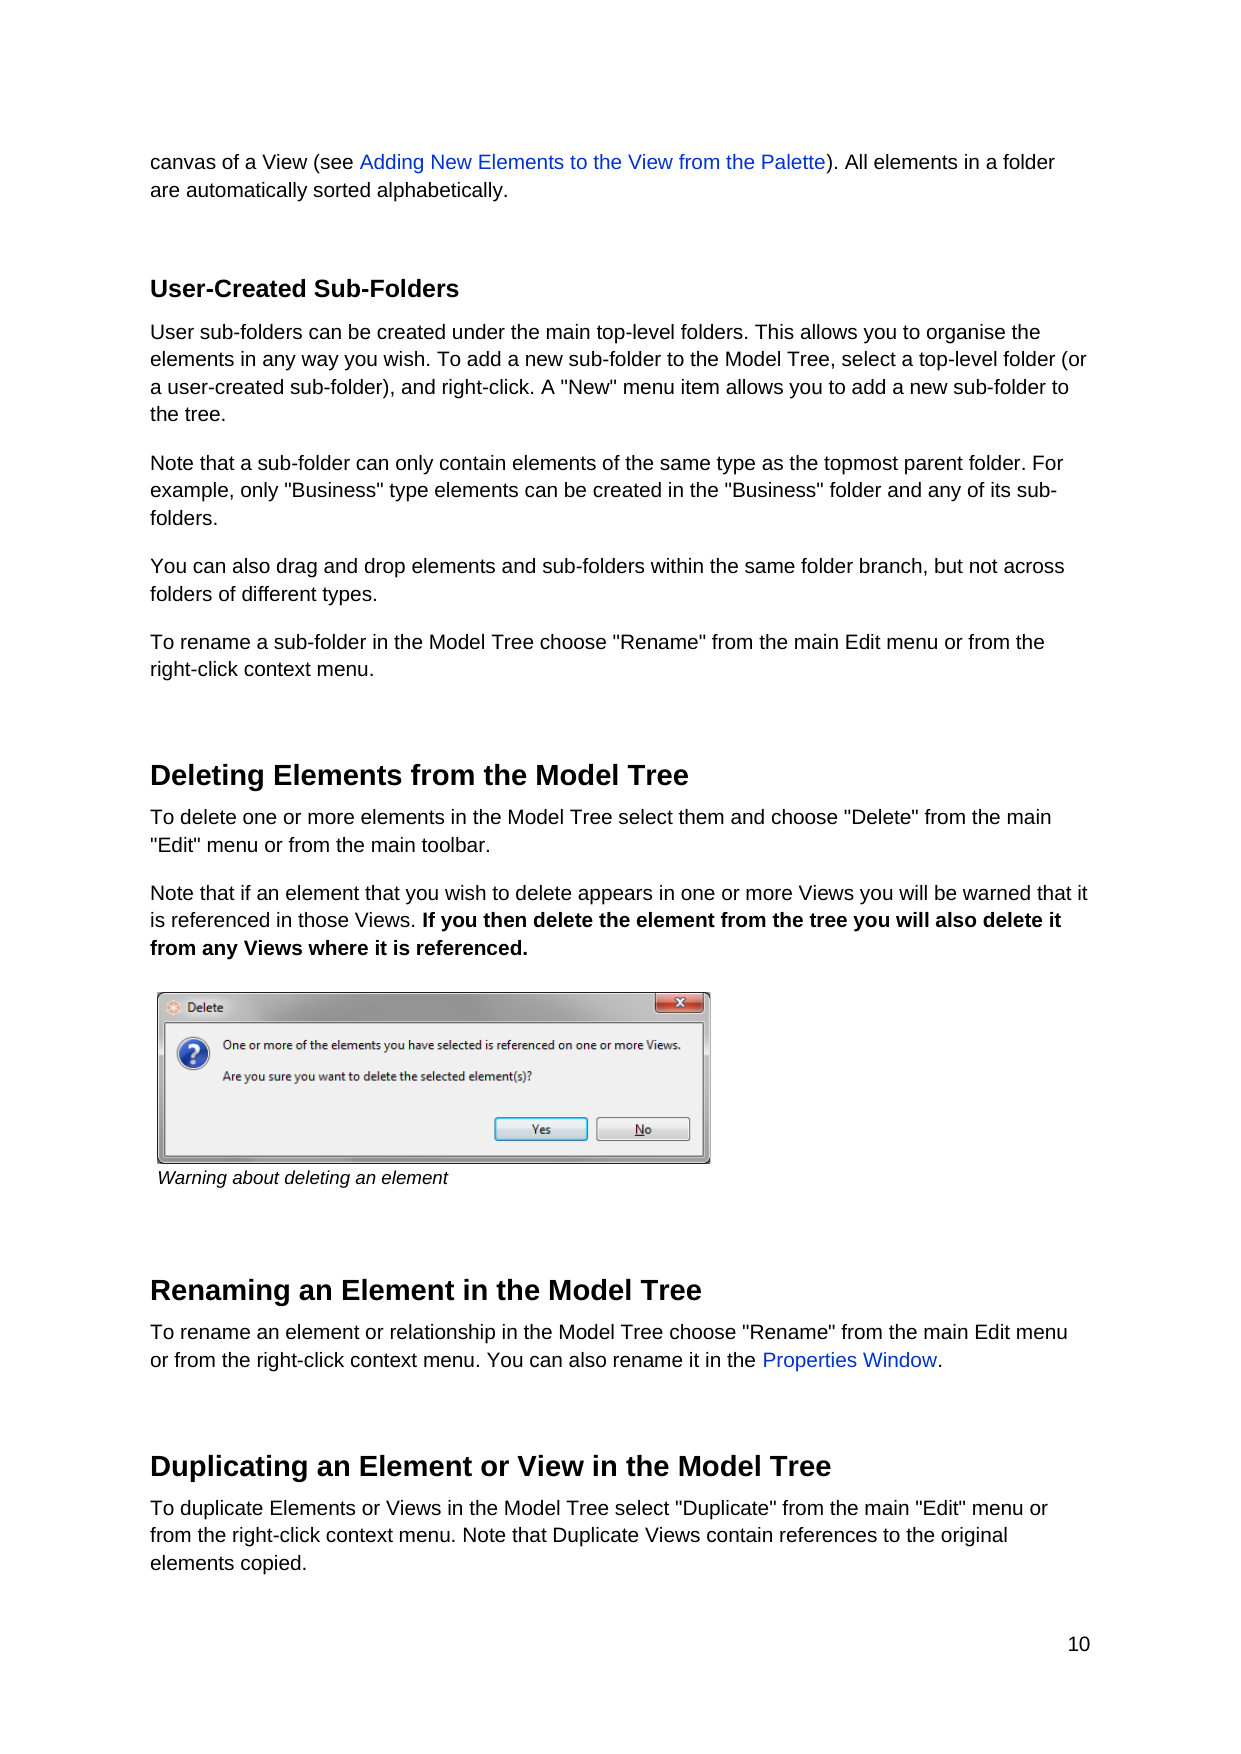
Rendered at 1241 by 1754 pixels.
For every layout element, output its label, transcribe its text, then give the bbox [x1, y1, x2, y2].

text User sub-folders can be created under the main top-level folders. This allows you to organise the elements in any way you wish. To add a new sub-folder to the Model Tree, select a top-level folder (or a user-created sub-folder), and right-click. A "New" menu item allows you to add a new sub-folder to the tree. [150, 320, 1090, 426]
text Note that if an element that you wish to delete appears in one or more Views you will be warned that it is referenced in those Views. If you then delete the element from the tree you will also delete it from any Views where it is referenced. [150, 881, 1090, 960]
text To rename an element or relationship in the Model Tree choose "Rename" from the main Edit menu or from the right-click context menu. You can also rename it in the Properties Window. [150, 1320, 1090, 1372]
subtitle Duplicating an Element or View in the Model Tree [150, 1448, 1090, 1482]
subtitle Renaming an Element in the Model Tree [150, 1273, 1090, 1307]
subtitle Deleting Elements from the Model Tree [150, 758, 1090, 792]
picture [157, 992, 711, 1164]
text Note that a sub-folder can only contain elements of the same type as the topmost parent folder. For example, only "Business" type elements can be created in the "Business" folder and any of its sub-folders. [150, 451, 1090, 529]
text To rename a sub-folder in the Model Tree choose "Rename" from the main Edit menu or from the right-click context menu. [150, 630, 1090, 681]
text You can also drag and drop elements and sub-folders within the same folder branch, but not across folders of different types. [150, 554, 1090, 605]
text To delete one or more elements in the Model Tree select them and choose "Delete" from the main "Edit" menu or from the main toolbar. [150, 805, 1090, 856]
subtitle User-Created Sub-Folders [150, 274, 1090, 303]
